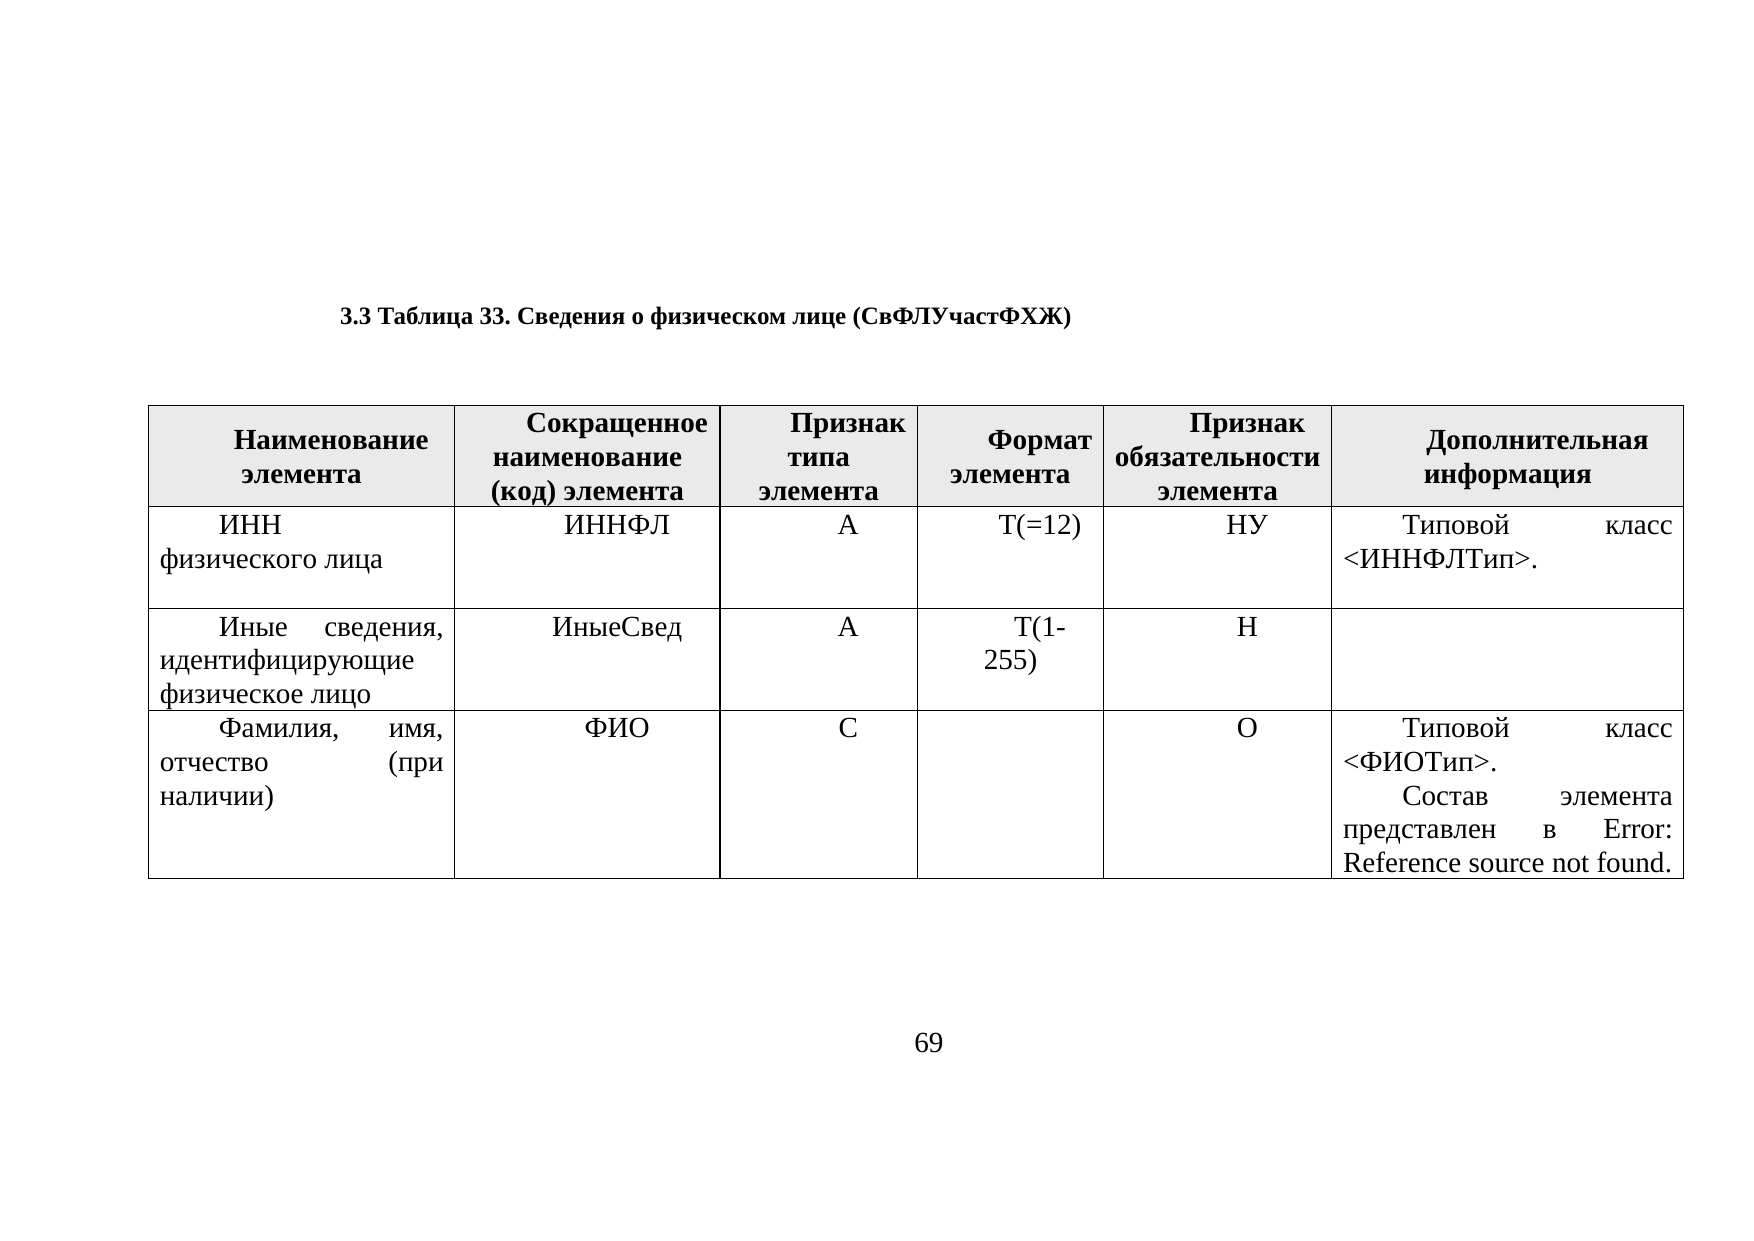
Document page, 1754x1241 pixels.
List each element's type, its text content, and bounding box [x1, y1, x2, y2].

table_cell ИныеСвед [455, 609, 719, 709]
table_cell ИННФЛ [455, 507, 719, 608]
table_cell T(1-255) [918, 609, 1103, 709]
table_cell О [1104, 711, 1331, 878]
table_cell С [721, 711, 917, 878]
table_cell [1332, 609, 1683, 709]
table_header Признак обязательности элемента [1104, 406, 1331, 506]
table_cell Фамилия, имя, отчество (при наличии) [149, 711, 454, 878]
table_cell A [721, 609, 917, 709]
table_cell T(=12) [918, 507, 1103, 608]
table_header Дополнительная информация [1332, 406, 1683, 506]
table_cell Иные сведения, идентифицирующие физическое лицо [149, 609, 454, 709]
table_header Признак типа элемента [721, 406, 917, 506]
table_cell ИНН физического лица [149, 507, 454, 608]
table_cell ФИО [455, 711, 719, 878]
table_header Сокращенное наименование (код) элемента [455, 406, 719, 506]
table_cell A [721, 507, 917, 608]
table_header Наименование элемента [149, 406, 454, 506]
table_cell Н [1104, 609, 1331, 709]
table_header Формат элемента [918, 406, 1103, 506]
table_cell Типовой класс <ИННФЛТип>. [1332, 507, 1683, 608]
table_cell НУ [1104, 507, 1331, 608]
subtitle Таблица 33. Сведения о физическом лице (СвФЛУчастФХЖ) [340, 301, 1651, 330]
table_cell [918, 711, 1103, 878]
